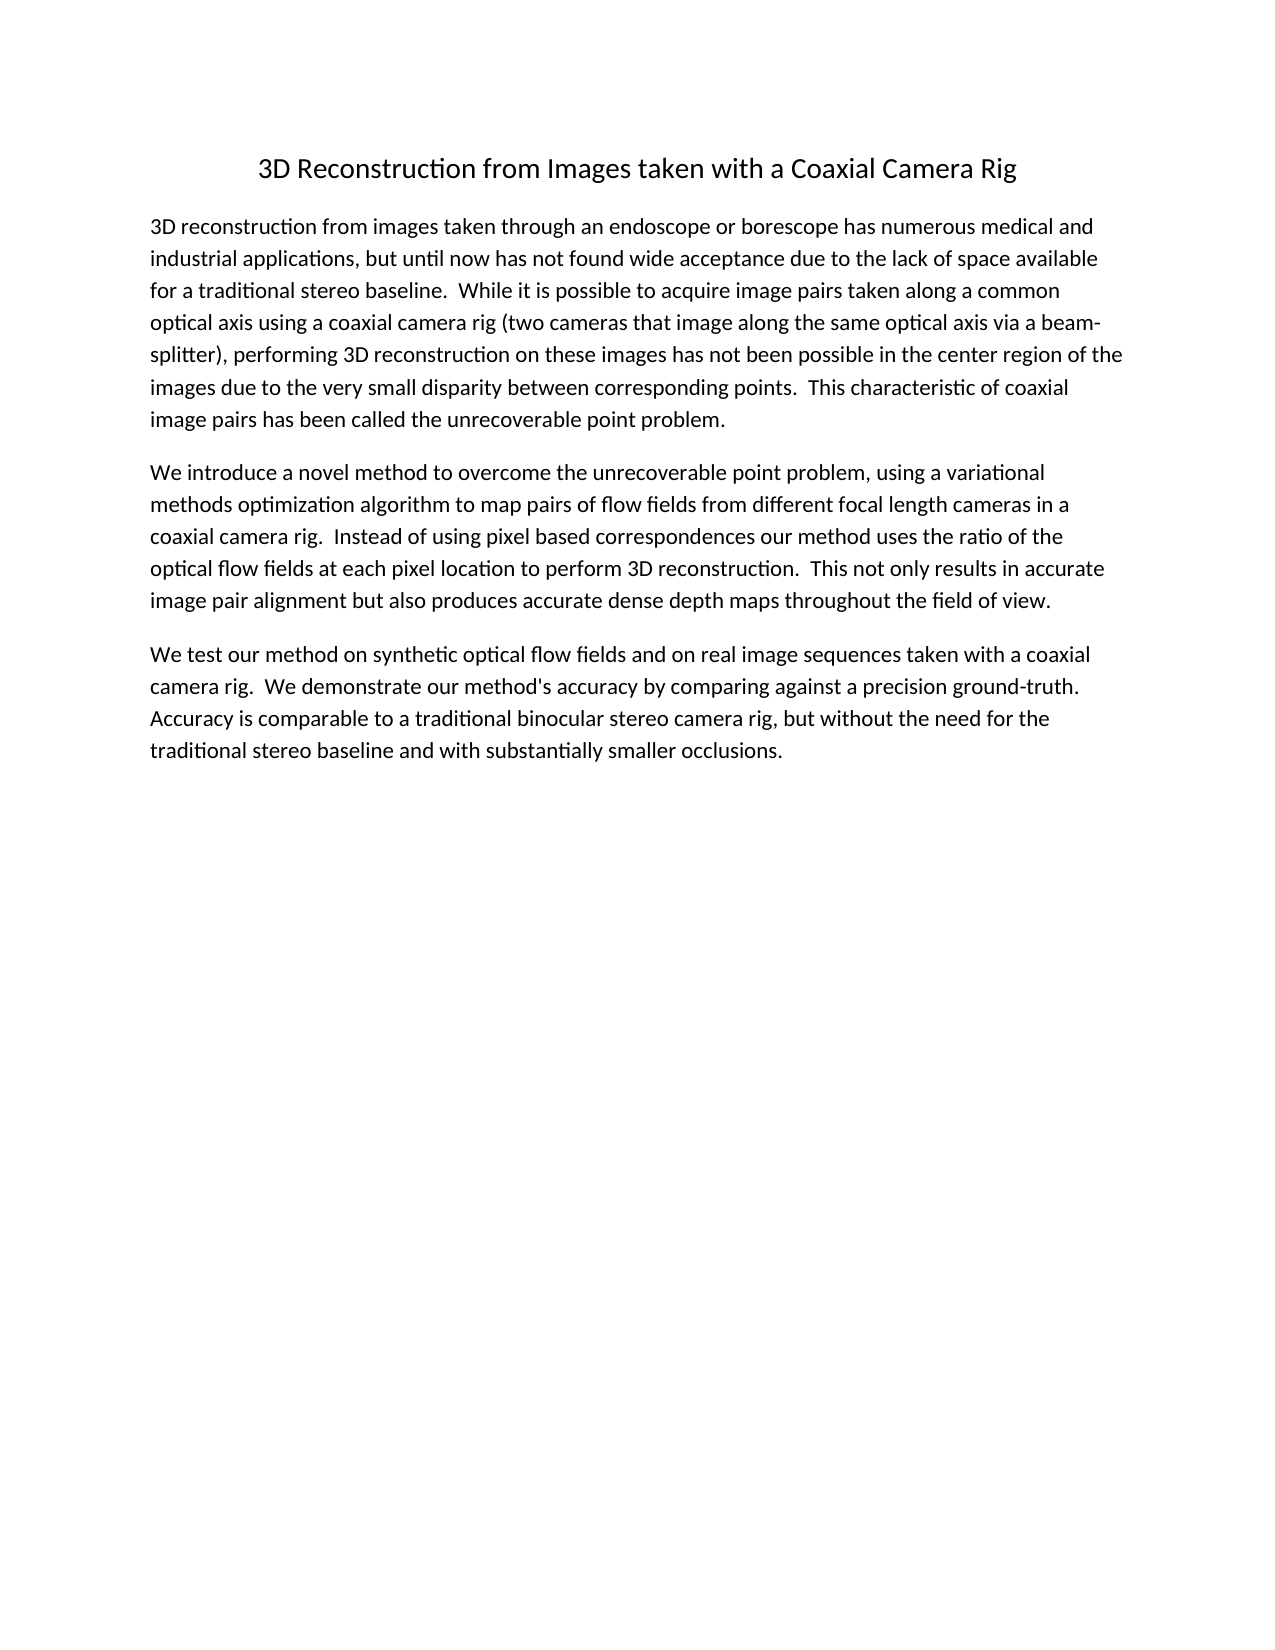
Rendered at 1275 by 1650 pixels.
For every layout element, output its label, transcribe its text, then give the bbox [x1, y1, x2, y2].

text We introduce a novel method to overcome the unrecoverable point problem, using a variational methods optimization algorithm to map pairs of flow fields from different focal length cameras in a coaxial camera rig. Instead of using pixel based correspondences our method uses the ratio of the optical flow fields at each pixel location to perform 3D reconstruction. This not only results in accurate image pair alignment but also produces accurate dense depth maps throughout the field of view. [150, 458, 1125, 615]
text 3D reconstruction from images taken through an endoscope or borescope has numerous medical and industrial applications, but until now has not found wide acceptance due to the lack of space available for a traditional stereo baseline. While it is possible to acquire image pairs taken along a common optical axis using a coaxial camera rig (two cameras that image along the same optical axis via a beam-splitter), performing 3D reconstruction on these images has not been possible in the center region of the images due to the very small disparity between corresponding points. This characteristic of coaxial image pairs has been called the unrecoverable point problem. [150, 212, 1125, 433]
text 3D Reconstruction from Images taken with a Coaxial Camera Rig [150, 150, 1125, 186]
text We test our method on synthetic optical flow fields and on real image sequences taken with a coaxial camera rig. We demonstrate our method's accuracy by comparing against a precision ground-truth. Accuracy is comparable to a traditional binocular stereo camera rig, but without the need for the traditional stereo baseline and with substantially smaller occlusions. [150, 640, 1125, 764]
